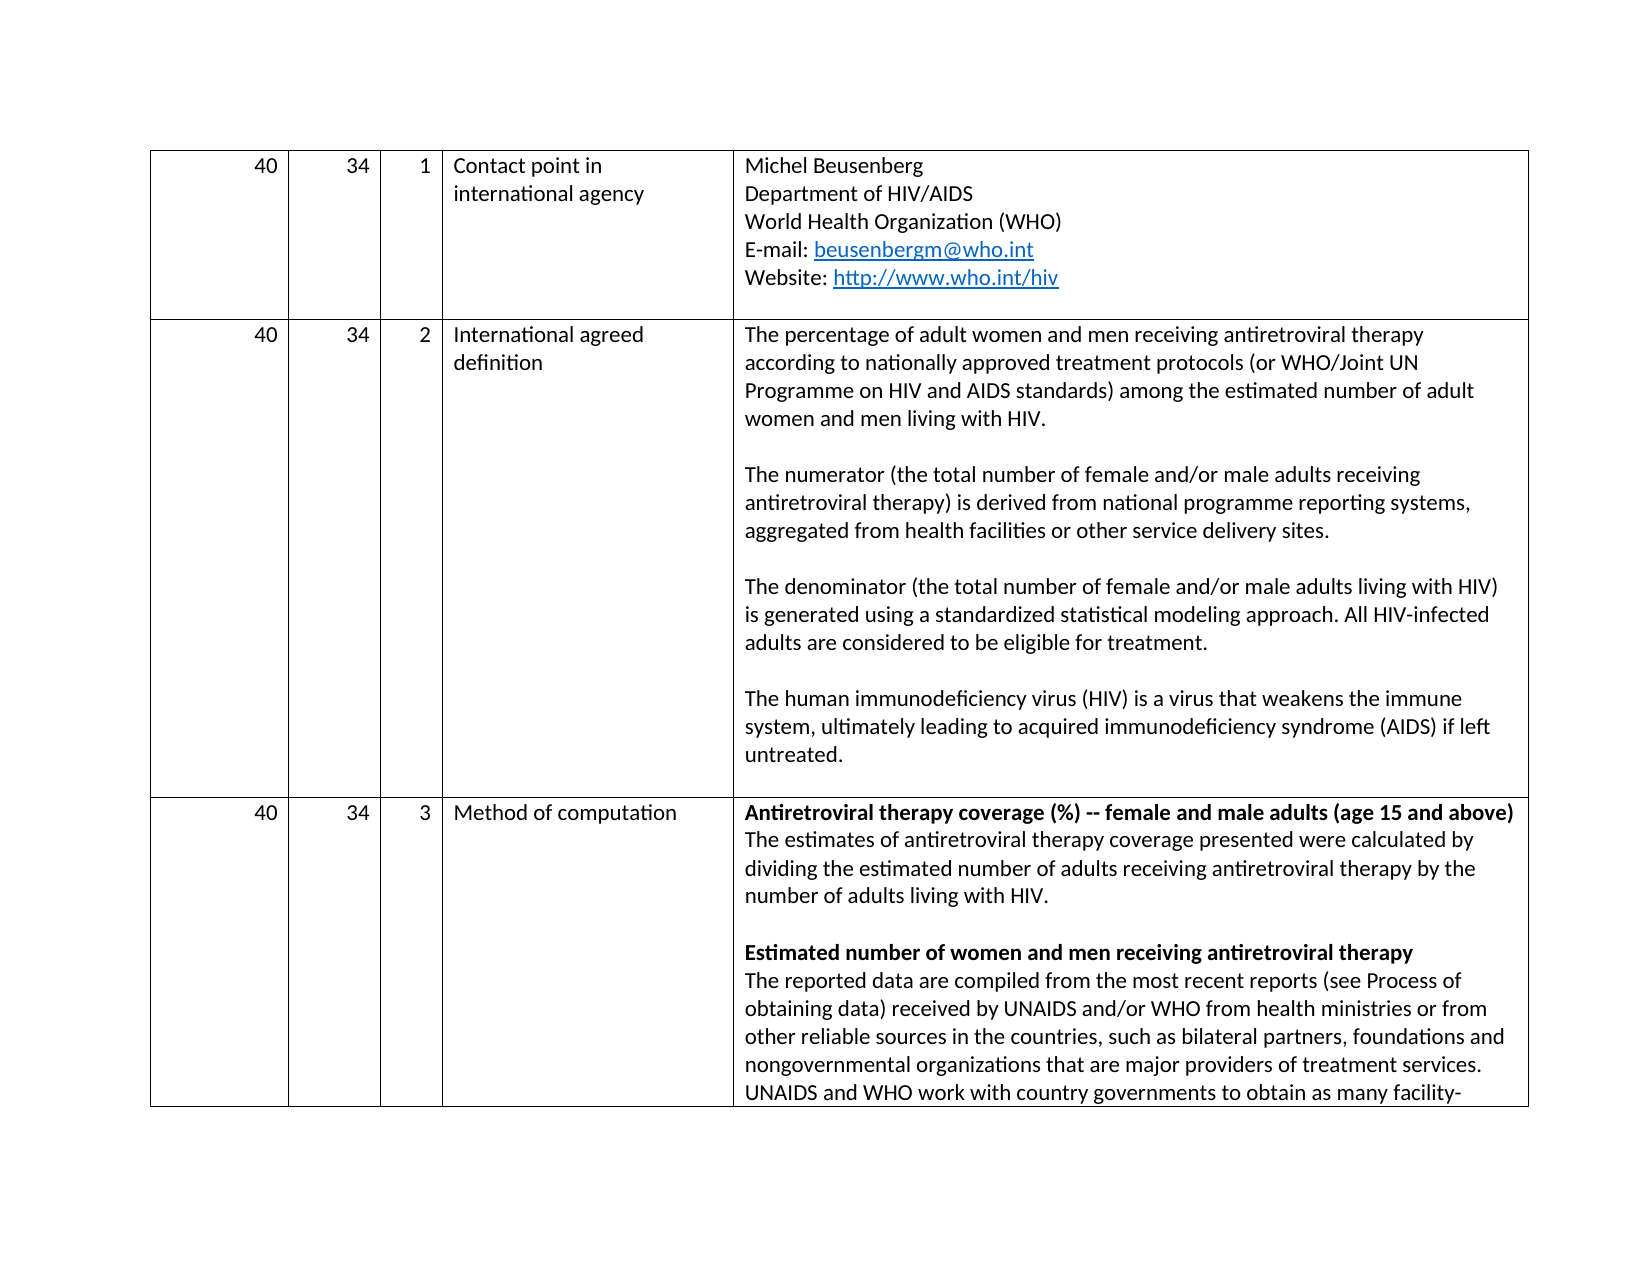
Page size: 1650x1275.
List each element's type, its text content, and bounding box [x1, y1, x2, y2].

table_cell 40 [151, 798, 288, 1106]
table_header Contact point in international agency [443, 151, 733, 319]
table_header 34 [289, 151, 380, 319]
table_cell 2 [381, 320, 442, 797]
table_header Michel Beusenberg Department of HIV/AIDS World Health Organization (WHO) E-mail: beusenbergm@who.int Website: http://www.who.int/hiv [734, 151, 1528, 319]
table_cell 34 [289, 320, 380, 797]
table_cell 40 [151, 320, 288, 797]
table_cell The percentage of adult women and men receiving antiretroviral therapy according to nationally approved treatment protocols (or WHO/Joint UN Programme on HIV and AIDS standards) among the estimated number of adult women and men living with HIV. The numerator (the total number of female and/or male adults receiving antiretroviral therapy) is derived from national programme reporting systems, aggregated from health facilities or other service delivery sites. The denominator (the total number of female and/or male adults living with HIV) is generated using a standardized statistical modeling approach. All HIV-infected adults are considered to be eligible for treatment. The human immunodeficiency virus (HIV) is a virus that weakens the immune system, ultimately leading to acquired immunodeficiency syndrome (AIDS) if left untreated. [734, 320, 1528, 797]
table_header 40 [151, 151, 288, 319]
table_header 1 [381, 151, 442, 319]
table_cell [734, 798, 1528, 1106]
table_cell 3 [381, 798, 442, 1106]
table_cell International agreed definition [443, 320, 733, 797]
table_cell 34 [289, 798, 380, 1106]
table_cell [443, 798, 733, 1106]
